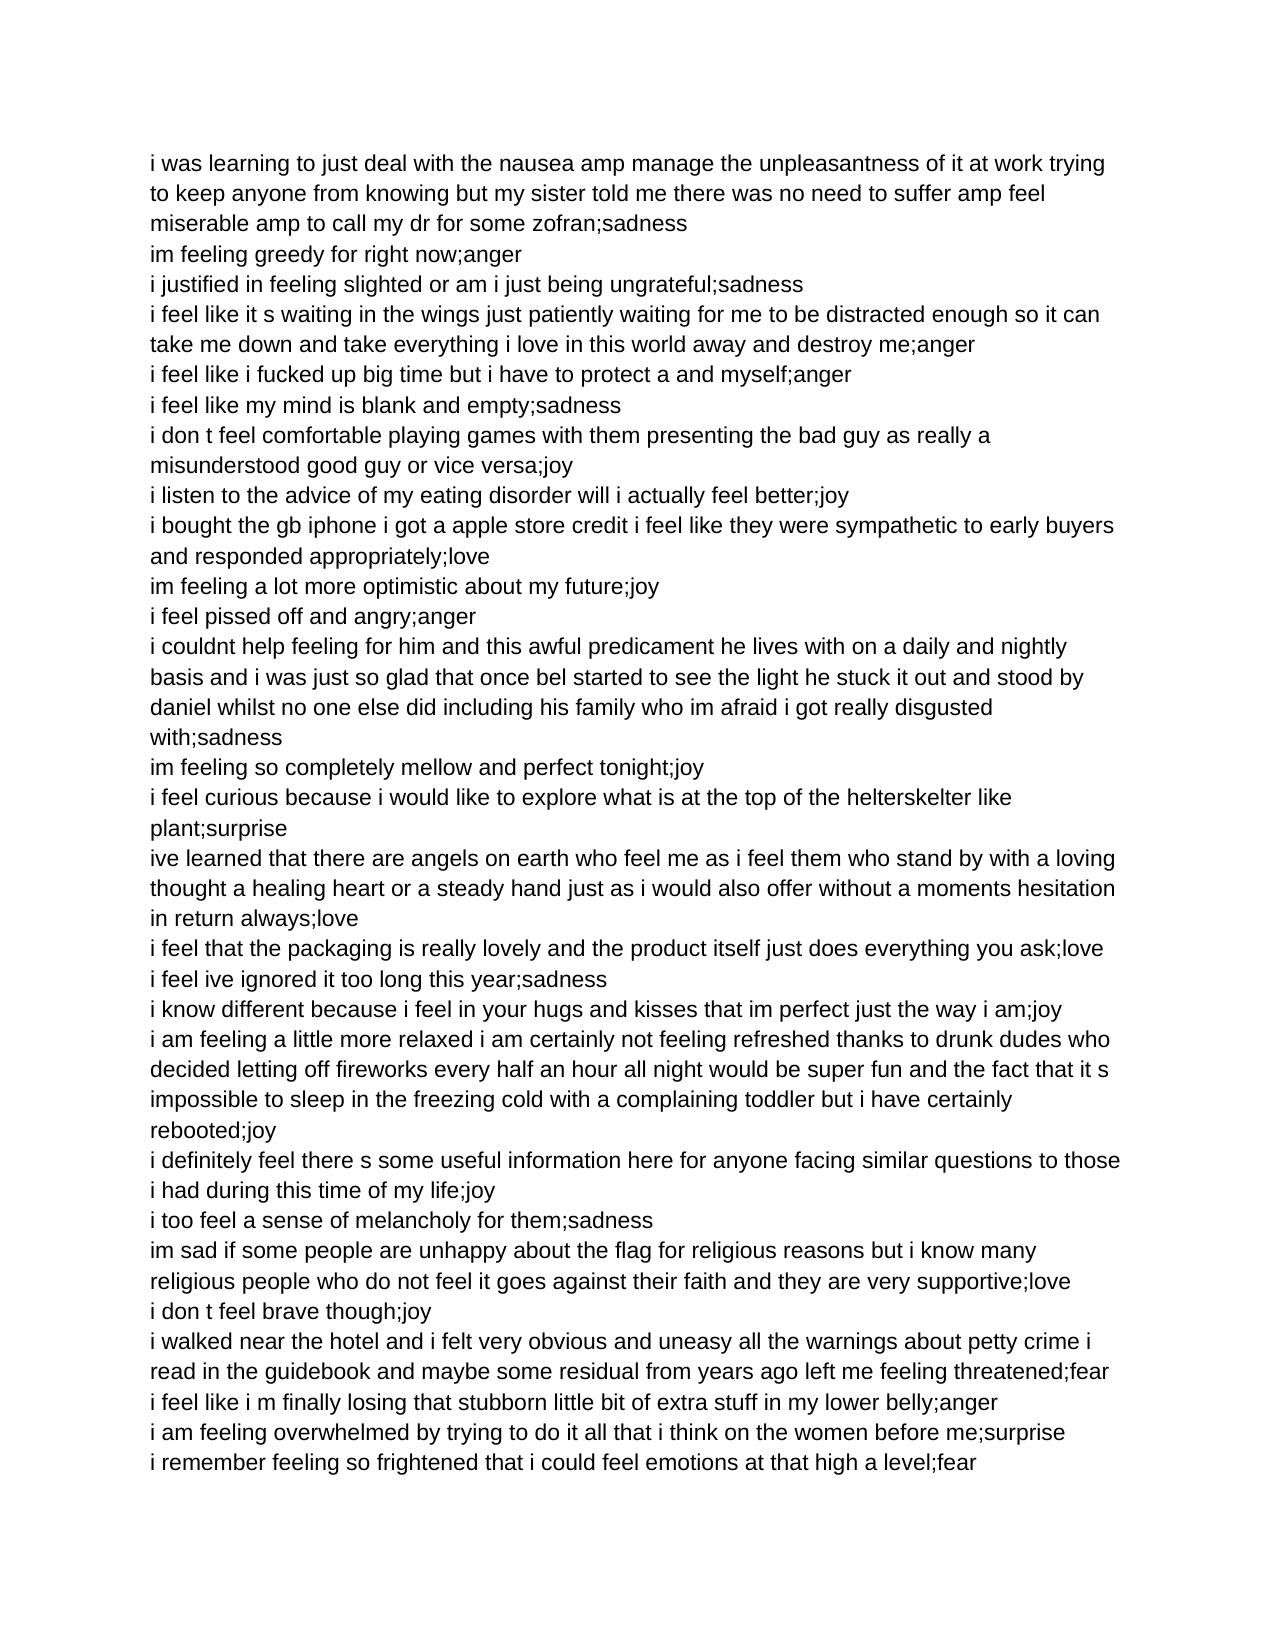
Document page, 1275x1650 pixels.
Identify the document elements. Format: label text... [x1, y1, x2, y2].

text ive learned that there are angels on earth who feel me as i feel them who stand by with a loving thought a healing heart or a steady hand just as i would also offer without a moments hesitation in return always;love [150, 845, 1125, 932]
text i remember feeling so frightened that i could feel emotions at that high a level;fear [150, 1449, 1125, 1475]
text i feel curious because i would like to explore what is at the top of the helterskelter like plant;surprise [150, 784, 1125, 841]
text i justified in feeling slighted or am i just being ungrateful;sadness [150, 271, 1125, 297]
text i bought the gb iphone i got a apple store credit i feel like they were sympathetic to early buyers and responded appropriately;love [150, 512, 1125, 569]
text i was learning to just deal with the nausea amp manage the unpleasantness of it at work trying to keep anyone from knowing but my sister told me there was no need to suffer amp feel miserable amp to call my dr for some zofran;sadness [150, 150, 1125, 237]
text i am feeling a little more relaxed i am certainly not feeling refreshed thanks to drunk dudes who decided letting off fireworks every half an hour all night would be super fun and the fact that it s impossible to sleep in the freezing cold with a complaining toddler but i have certainly rebooted;joy [150, 1026, 1125, 1143]
text i feel like my mind is blank and empty;sadness [150, 392, 1125, 418]
text im feeling so completely mellow and perfect tonight;joy [150, 754, 1125, 781]
text i don t feel brave though;joy [150, 1298, 1125, 1324]
text i know different because i feel in your hugs and kisses that im perfect just the way i am;joy [150, 996, 1125, 1022]
text i am feeling overwhelmed by trying to do it all that i think on the women before me;surprise [150, 1419, 1125, 1445]
text i listen to the advice of my eating disorder will i actually feel better;joy [150, 482, 1125, 509]
text i definitely feel there s some useful information here for anyone facing similar questions to those i had during this time of my life;joy [150, 1147, 1125, 1203]
text i don t feel comfortable playing games with them presenting the bad guy as really a misunderstood good guy or vice versa;joy [150, 422, 1125, 478]
text i feel like i m finally losing that stubborn little bit of extra stuff in my lower belly;anger [150, 1388, 1125, 1415]
text i feel that the packaging is really lovely and the product itself just does everything you ask;love [150, 935, 1125, 962]
text im sad if some people are unhappy about the flag for religious reasons but i know many religious people who do not feel it goes against their faith and they are very supportive;love [150, 1237, 1125, 1294]
text i too feel a sense of melancholy for them;sadness [150, 1207, 1125, 1234]
text i walked near the hotel and i felt very obvious and uneasy all the warnings about petty crime i read in the guidebook and maybe some residual from years ago left me feeling threatened;fear [150, 1328, 1125, 1385]
text im feeling greedy for right now;anger [150, 241, 1125, 267]
text i feel pissed off and angry;anger [150, 603, 1125, 629]
text im feeling a lot more optimistic about my future;joy [150, 573, 1125, 599]
text i couldnt help feeling for him and this awful predicament he lives with on a daily and nightly basis and i was just so glad that once bel started to see the light he stuck it out and stood by daniel whilst no one else did including his family who im afraid i got really disgusted with;sadness [150, 633, 1125, 750]
text i feel like it s waiting in the wings just patiently waiting for me to be distracted enough so it can take me down and take everything i love in this world away and destroy me;anger [150, 301, 1125, 358]
text i feel ive ignored it too long this year;sadness [150, 966, 1125, 992]
text i feel like i fucked up big time but i have to protect a and myself;anger [150, 361, 1125, 388]
